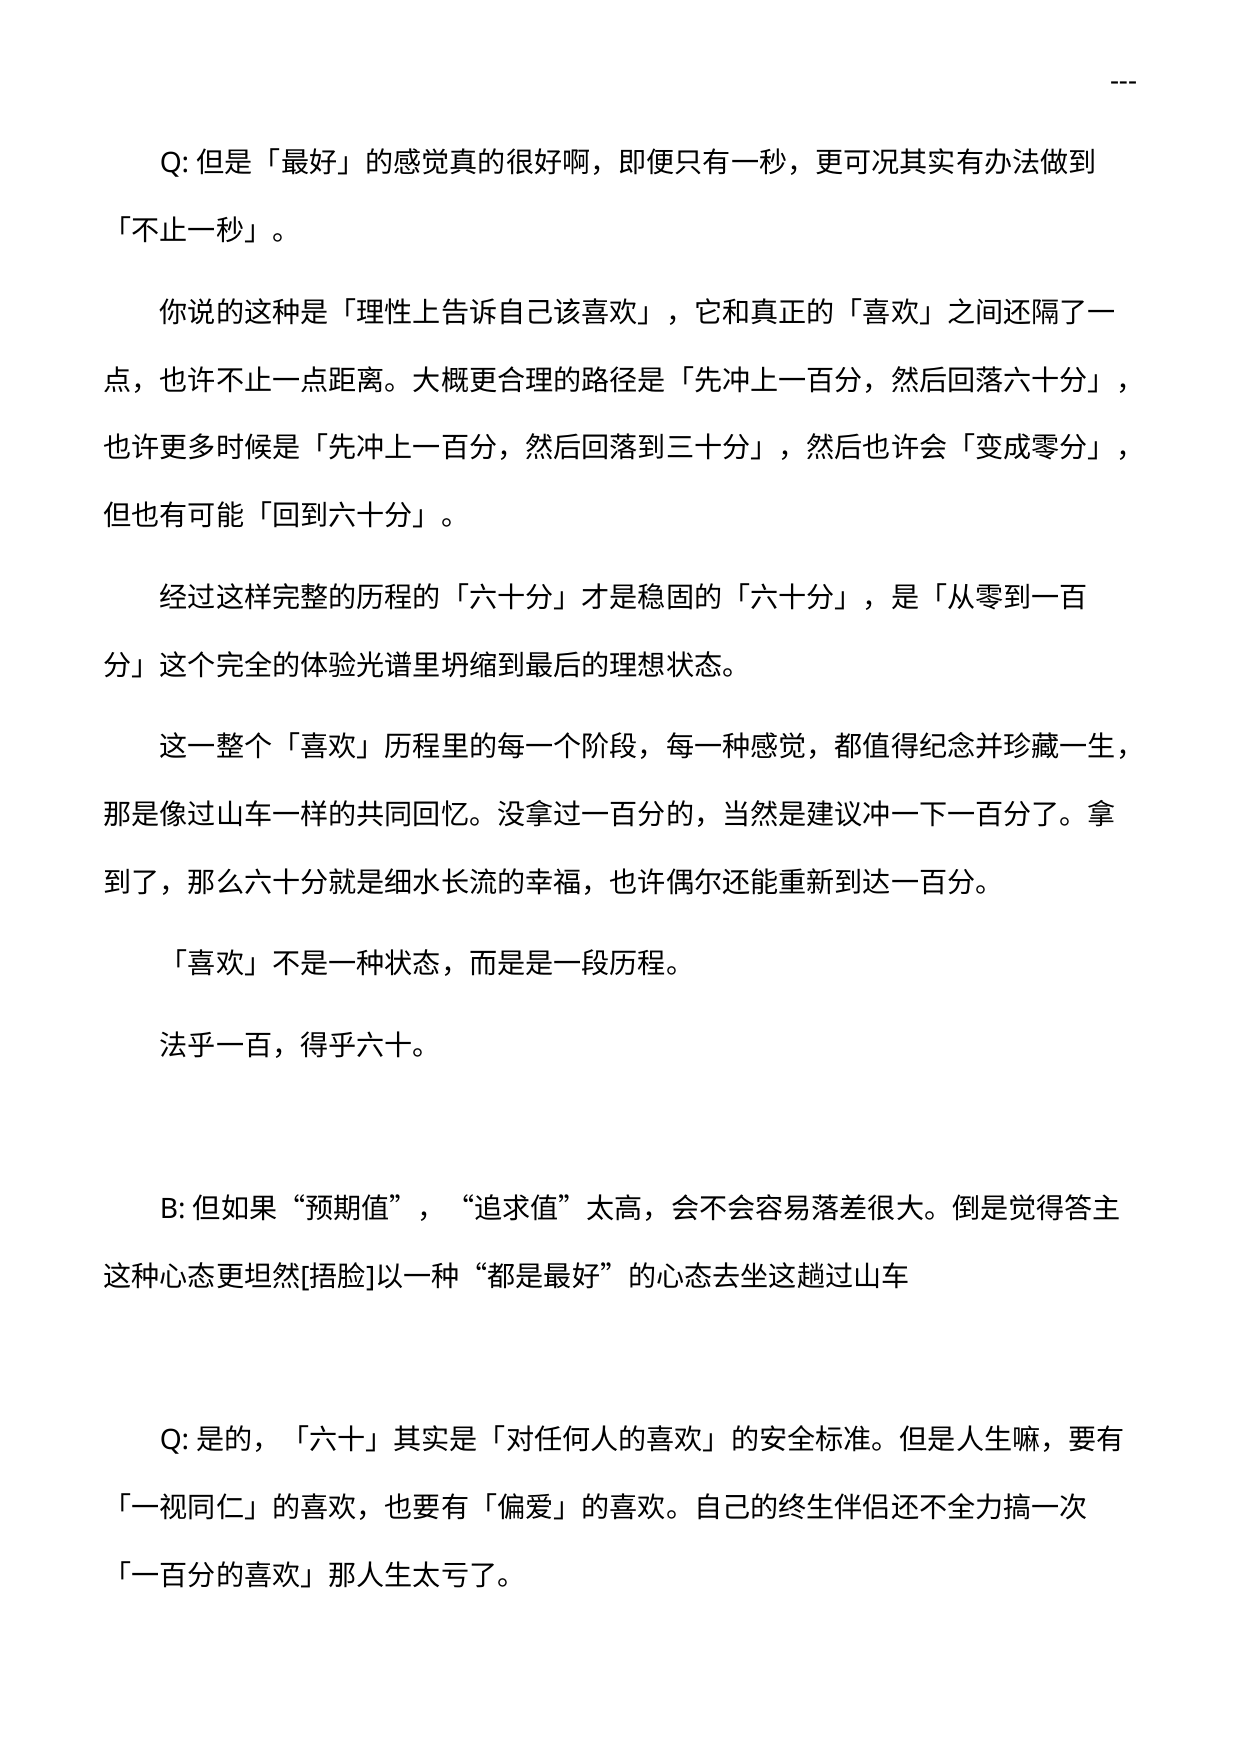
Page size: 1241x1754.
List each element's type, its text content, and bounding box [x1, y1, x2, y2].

text 「喜欢」不是一种状态，而是是一段历程。 [103, 928, 1137, 996]
text Q: 是的，「六十」其实是「对任何人的喜欢」的安全标准。但是人生嘛，要有「一视同仁」的喜欢，也要有「偏爱」的喜欢。自己的终生伴侣还不全力搞一次「一百分的喜欢」那人生太亏了。 [103, 1403, 1137, 1607]
text 这一整个「喜欢」历程里的每一个阶段，每一种感觉，都值得纪念并珍藏一生，那是像过山车一样的共同回忆。没拿过一百分的，当然是建议冲一下一百分了。拿到了，那么六十分就是细水长流的幸福，也许偶尔还能重新到达一百分。 [103, 710, 1137, 914]
text 法乎一百，得乎六十。 [103, 1009, 1137, 1077]
text B: 但如果“预期值”，“追求值”太高，会不会容易落差很大。倒是觉得答主这种心态更坦然[捂脸]以一种“都是最好”的心态去坐这趟过山车 [103, 1172, 1137, 1308]
text 你说的这种是「理性上告诉自己该喜欢」，它和真正的「喜欢」之间还隔了一点，也许不止一点距离。大概更合理的路径是「先冲上一百分，然后回落六十分」，也许更多时候是「先冲上一百分，然后回落到三十分」，然后也许会「变成零分」，但也有可能「回到六十分」。 [103, 276, 1137, 547]
text Q: 但是「最好」的感觉真的很好啊，即便只有一秒，更可况其实有办法做到「不止一秒」。 [103, 126, 1137, 262]
text 经过这样完整的历程的「六十分」才是稳固的「六十分」，是「从零到一百分」这个完全的体验光谱里坍缩到最后的理想状态。 [103, 561, 1137, 697]
text --- [103, 45, 1137, 113]
